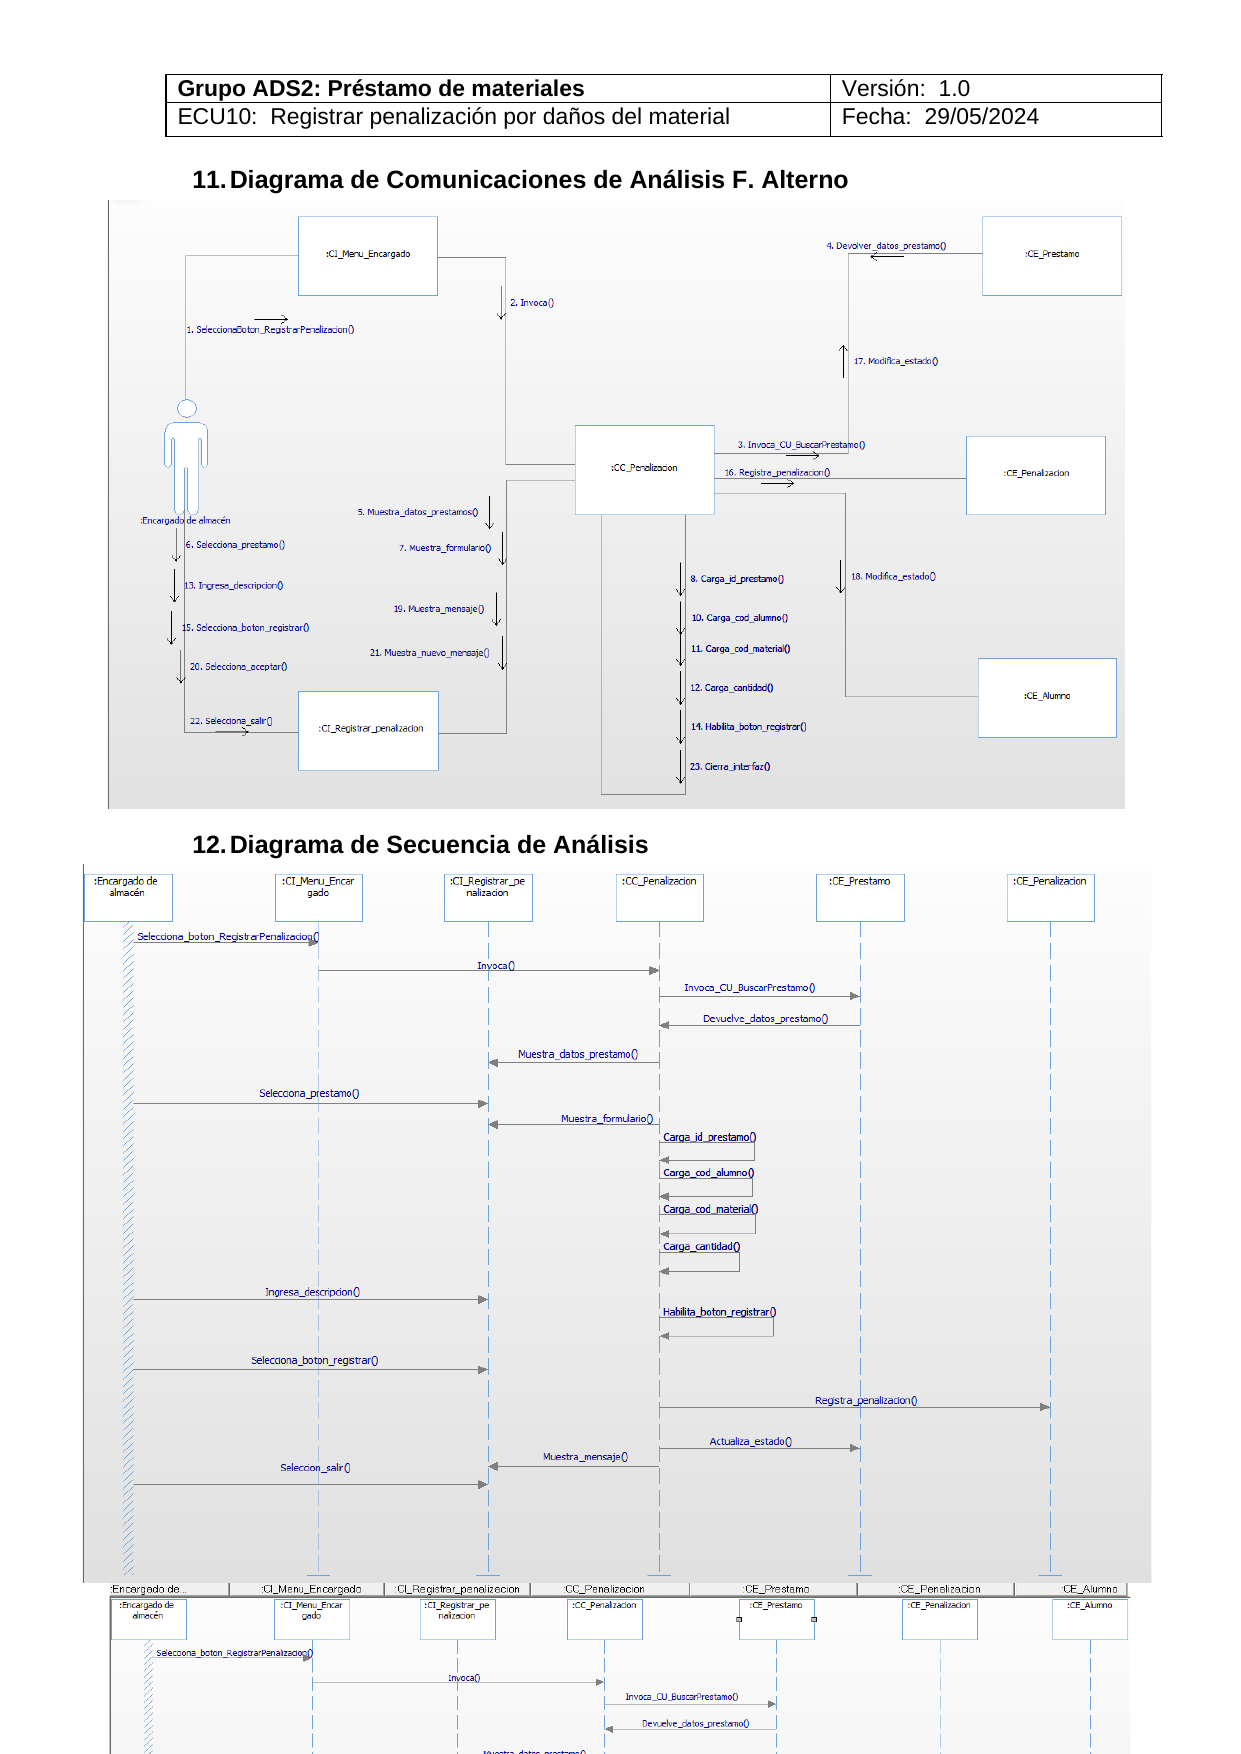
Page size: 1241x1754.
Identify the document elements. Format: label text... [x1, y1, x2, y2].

picture [107, 200, 1125, 809]
subtitle Diagrama de Secuencia de Análisis [192, 830, 1063, 859]
picture [82, 864, 1152, 1754]
subtitle Diagrama de Comunicaciones de Análisis F. Alterno [192, 165, 1063, 194]
